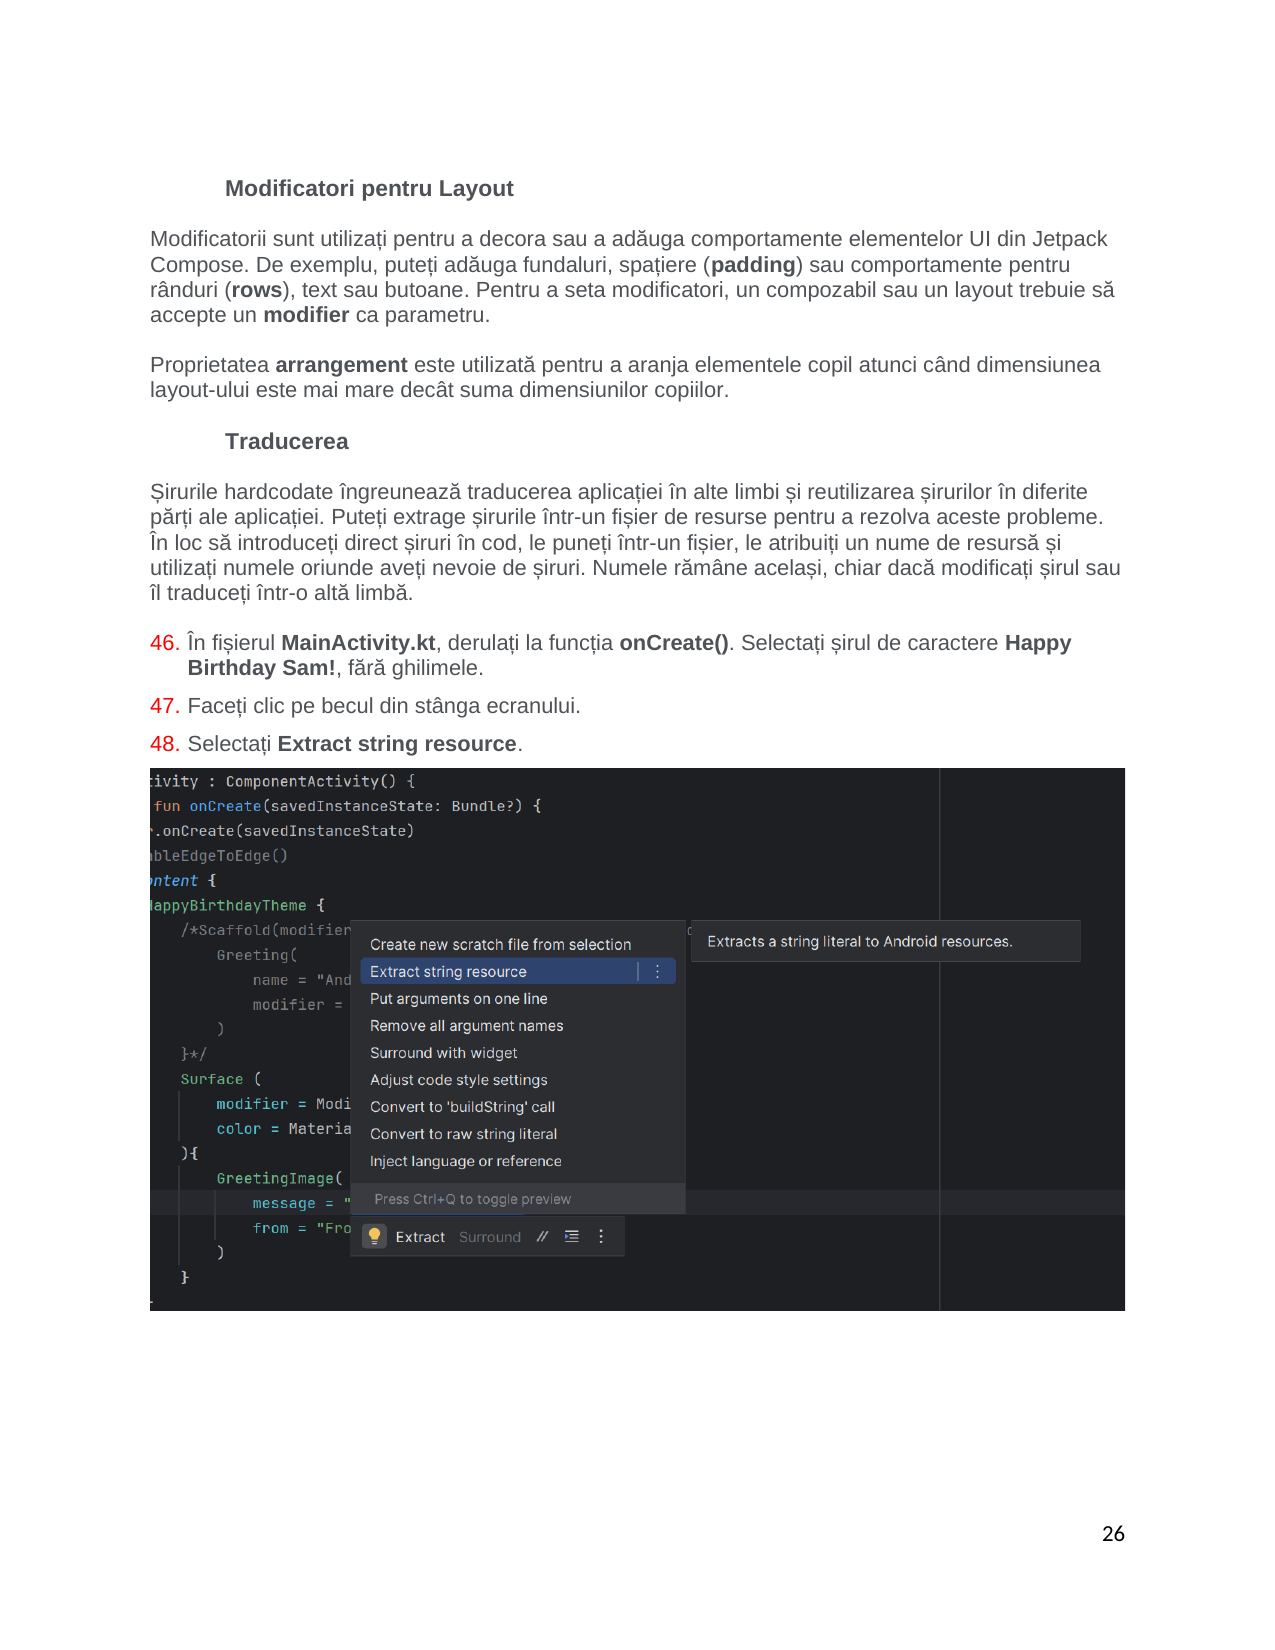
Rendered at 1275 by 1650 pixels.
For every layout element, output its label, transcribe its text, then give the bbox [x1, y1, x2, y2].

list În fișierul MainActivity.kt, derulați la funcția onCreate(). Selectați șirul de caractere Happy Birthday Sam!, fără ghilimele. [150, 630, 1125, 680]
text Traducerea [150, 428, 1125, 454]
text Șirurile hardcodate îngreunează traducerea aplicației în alte limbi și reutilizarea șirurilor în diferite părți ale aplicației. Puteți extrage șirurile într-un fișier de resurse pentru a rezolva aceste probleme. În loc să introduceți direct șiruri în cod, le puneți într-un fișier, le atribuiți un nume de resursă și utilizați numele oriunde aveți nevoie de șiruri. Numele rămâne același, chiar dacă modificați șirul sau îl traduceți într-o altă limbă. [150, 479, 1125, 605]
text Proprietatea arrangement este utilizată pentru a aranja elementele copil atunci când dimensiunea layout-ului este mai mare decât suma dimensiunilor copiilor. [150, 352, 1125, 403]
text Modificatorii sunt utilizați pentru a decora sau a adăuga comportamente elementelor UI din Jetpack Compose. De exemplu, puteți adăuga fundaluri, spațiere (padding) sau comportamente pentru rânduri (rows), text sau butoane. Pentru a seta modificatori, un compozabil sau un layout trebuie să accepte un modifier ca parametru. [150, 226, 1125, 327]
picture [150, 768, 1125, 1311]
text Modificatori pentru Layout [150, 175, 1125, 201]
list Faceți clic pe becul din stânga ecranului. [150, 693, 1125, 718]
list Selectați Extract string resource. [150, 731, 1125, 756]
